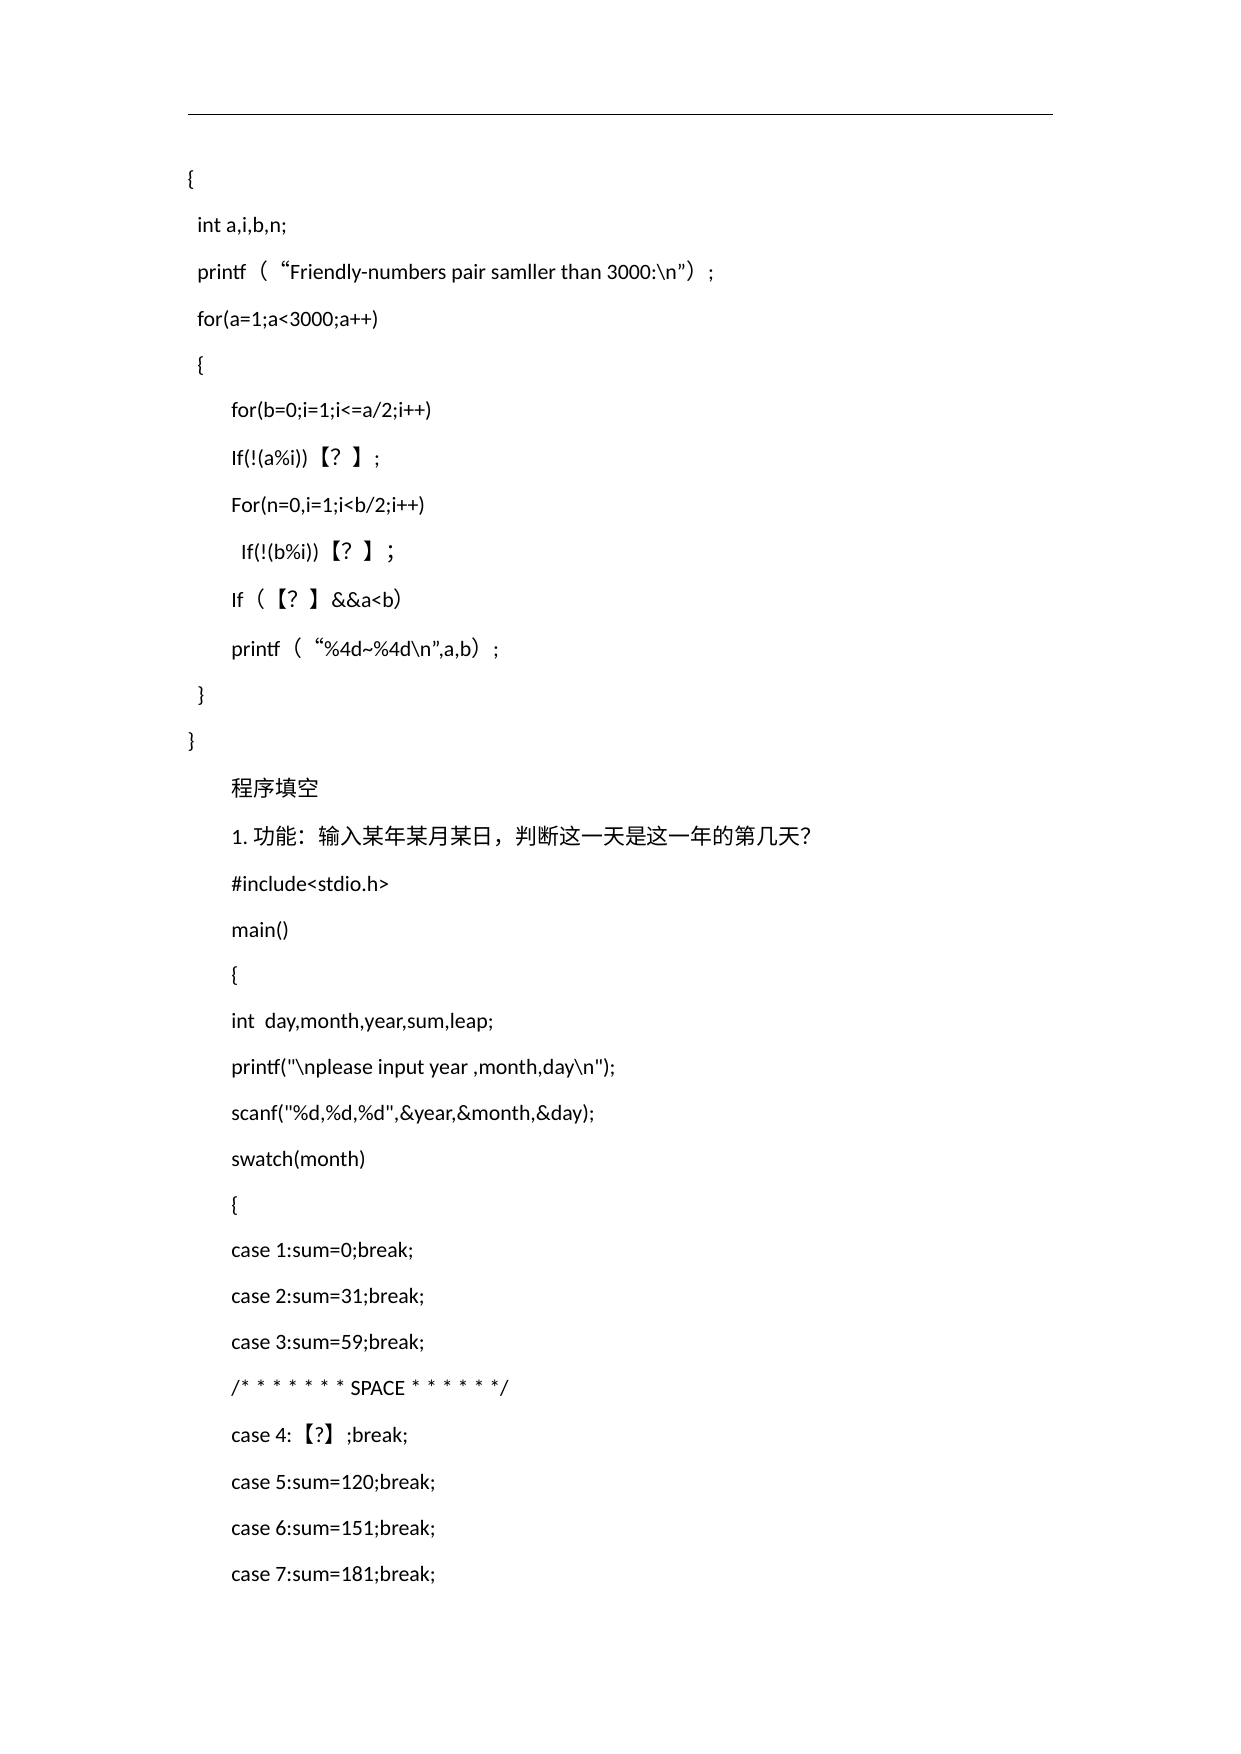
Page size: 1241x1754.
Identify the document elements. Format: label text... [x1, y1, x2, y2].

text printf("\nplease input year ,month,day\n"); [187, 1050, 1053, 1083]
text main() [187, 913, 1053, 945]
text case 3:sum=59;break; [187, 1325, 1053, 1358]
text scanf("%d,%d,%d",&year,&month,&day); [187, 1096, 1053, 1129]
text If(!(a%i))【？】; [187, 439, 1053, 472]
text If（【？】&&a<b） [187, 582, 1053, 614]
text case 6:sum=151;break; [187, 1511, 1053, 1544]
text 1. 功能：输入某年某月某日，判断这一天是这一年的第几天？ [187, 819, 1053, 851]
text { [187, 162, 1053, 194]
text /* * * * * * * SPACE * * * * * */ [187, 1371, 1053, 1404]
text } [187, 724, 1053, 757]
text For(n=0,i=1;i<b/2;i++) [187, 488, 1053, 520]
text } [187, 679, 1053, 711]
text int a,i,b,n; [187, 208, 1053, 240]
text #include<stdio.h> [187, 867, 1053, 899]
text printf（“Friendly-numbers pair samller than 3000:\n”）; [187, 254, 1053, 286]
text case 1:sum=0;break; [187, 1234, 1053, 1266]
text case 7:sum=181;break; [187, 1557, 1053, 1589]
text { [187, 959, 1053, 991]
text for(a=1;a<3000;a++) [187, 302, 1053, 334]
text If(!(b%i))【？】； [187, 534, 1053, 566]
text printf（“%4d~%4d\n”,a,b）; [187, 630, 1053, 663]
text { [187, 348, 1053, 380]
text { [187, 1188, 1053, 1220]
text swatch(month) [187, 1142, 1053, 1174]
text 程序填空 [187, 770, 1053, 803]
text for(b=0;i=1;i<=a/2;i++) [187, 394, 1053, 426]
text case 5:sum=120;break; [187, 1465, 1053, 1498]
text int day,month,year,sum,leap; [187, 1004, 1053, 1037]
text case 4:【?】;break; [187, 1417, 1053, 1449]
text case 2:sum=31;break; [187, 1279, 1053, 1312]
